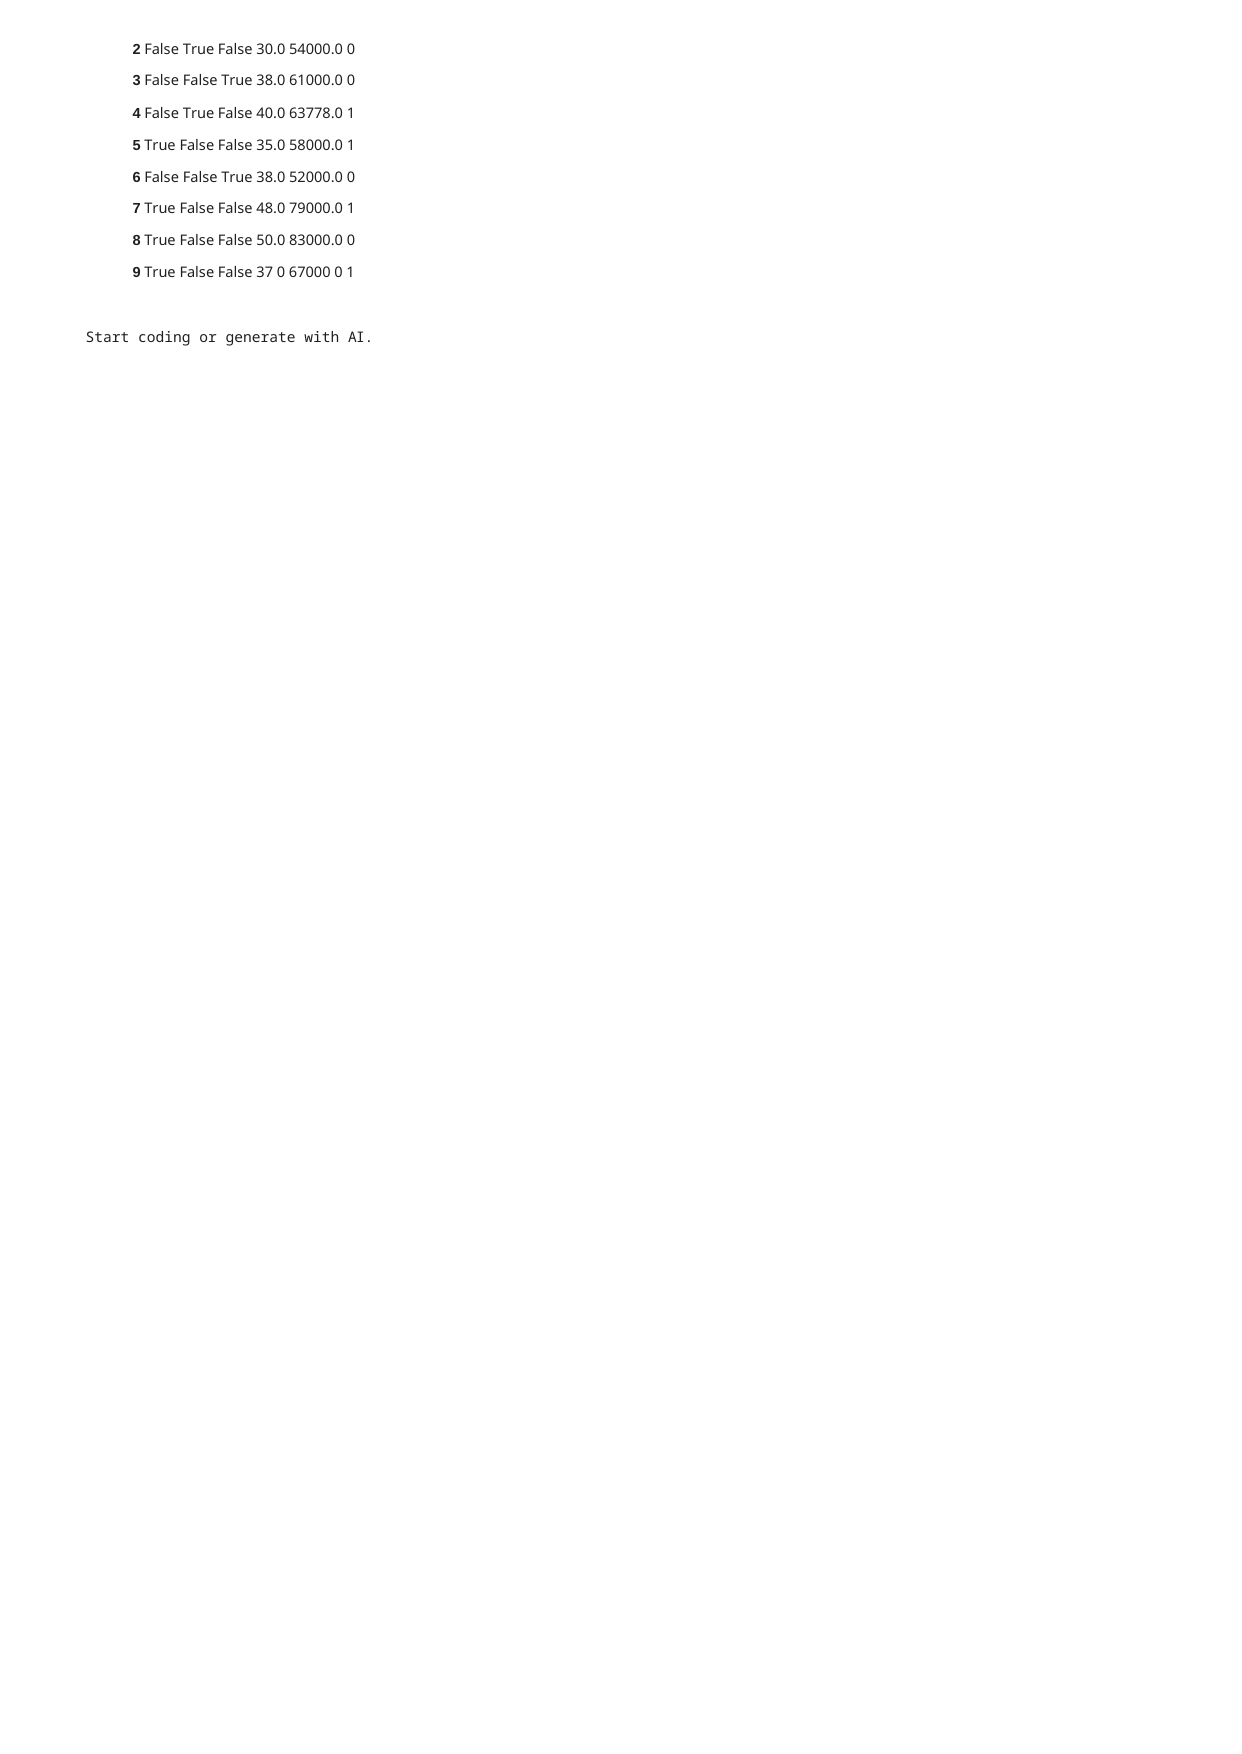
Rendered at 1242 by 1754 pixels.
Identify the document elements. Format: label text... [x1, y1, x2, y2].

list False False True 38.0 52000.0 0 [132, 167, 1217, 186]
text Start coding or generate with AI. [85, 327, 1217, 347]
list False True False 30.0 54000.0 0 [132, 39, 1217, 59]
list False True False 40.0 63778.0 1 [132, 102, 1217, 122]
list True False False 37 0 67000 0 1 [132, 262, 1217, 282]
list False False True 38.0 61000.0 0 [132, 70, 1217, 90]
list True False False 48.0 79000.0 1 [132, 198, 1217, 218]
list True False False 35.0 58000.0 1 [132, 134, 1217, 154]
list True False False 50.0 83000.0 0 [132, 229, 1217, 249]
